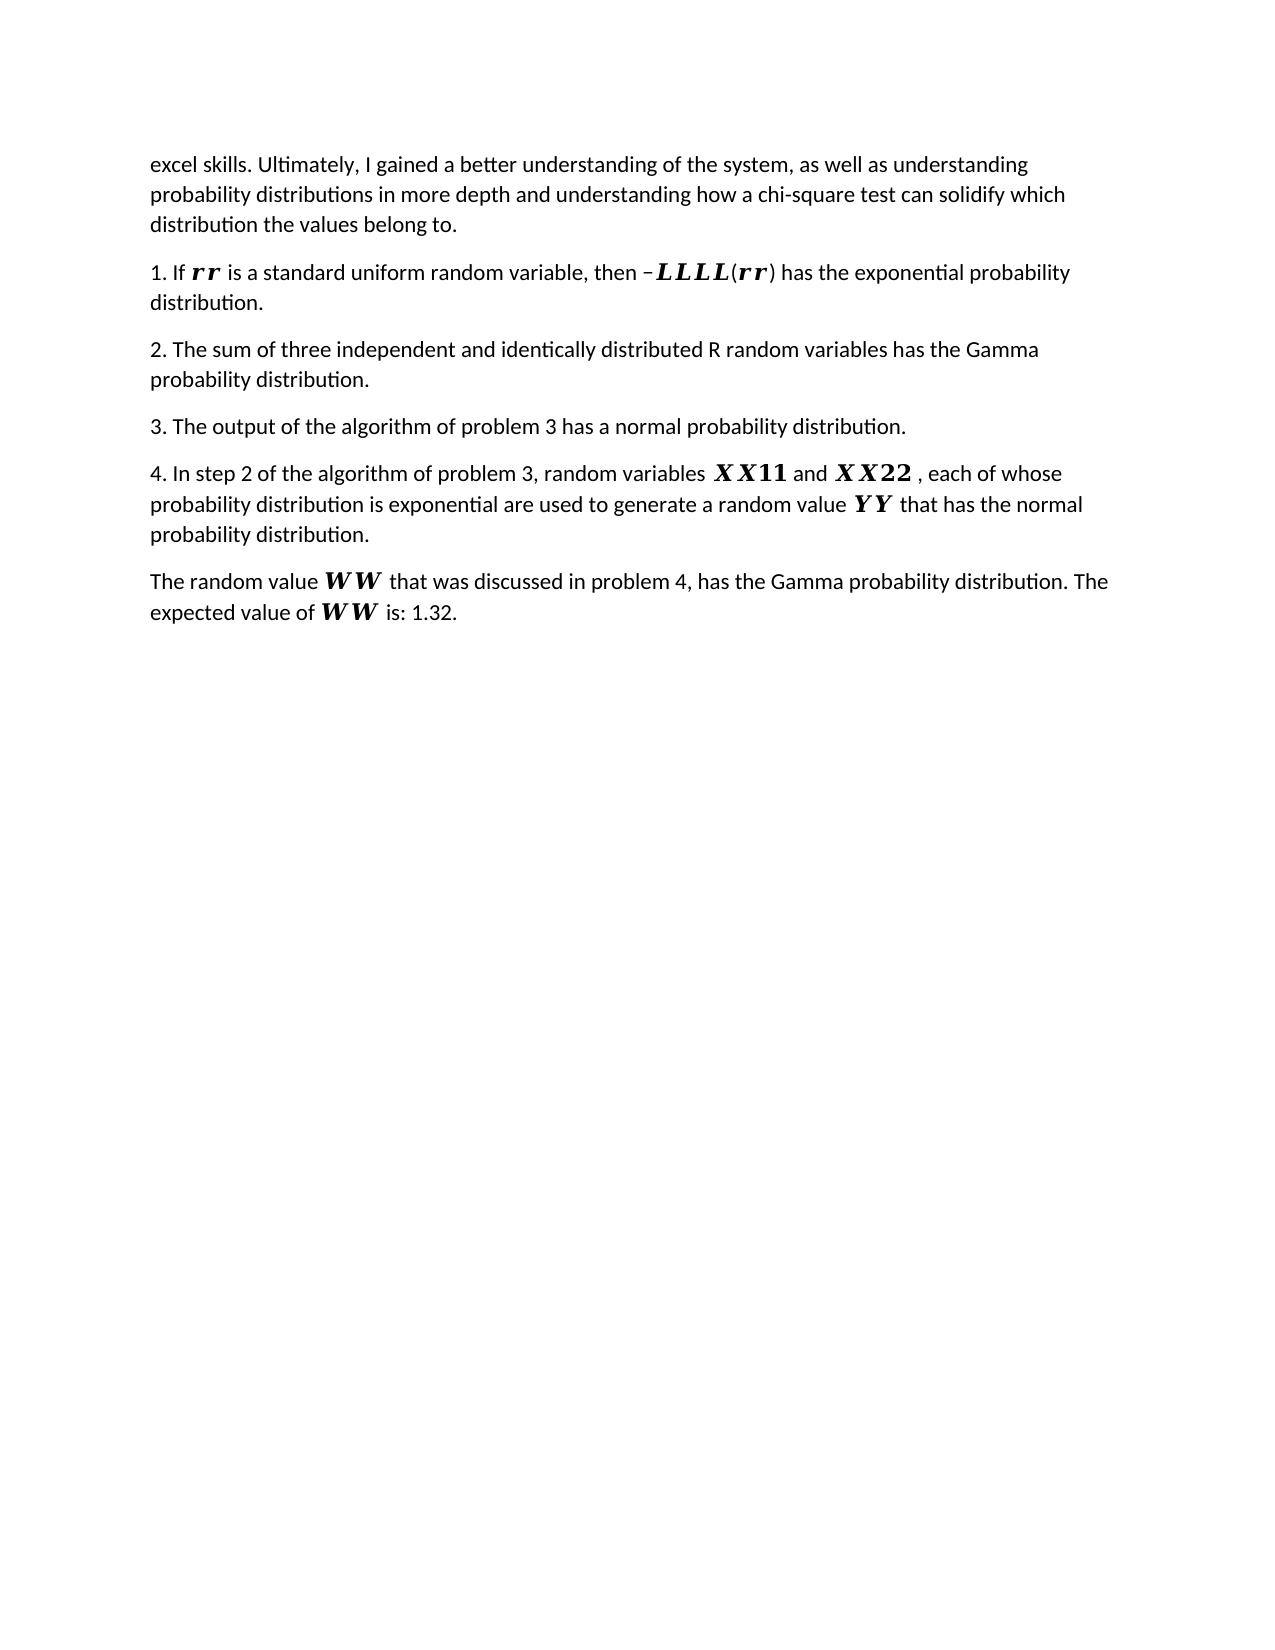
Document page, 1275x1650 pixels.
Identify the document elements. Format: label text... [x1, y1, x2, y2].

text 2. The sum of three independent and identically distributed R random variables has the Gamma probability distribution. [150, 335, 1125, 393]
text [150, 150, 1125, 238]
text 3. The output of the algorithm of problem 3 has a normal probability distribution. [150, 412, 1125, 440]
text 1. If 𝒓𝒓 is a standard uniform random variable, then −𝑳𝑳𝑳𝑳(𝒓𝒓) has the exponential probability distribution. [150, 257, 1125, 316]
text 4. In step 2 of the algorithm of problem 3, random variables 𝑿𝑿𝟏𝟏 and 𝑿𝑿𝟐𝟐 , each of whose probability distribution is exponential are used to generate a random value 𝒀𝒀 that has the normal probability distribution. [150, 459, 1125, 548]
text The random value 𝑾𝑾 that was discussed in problem 4, has the Gamma probability distribution. The expected value of 𝑾𝑾 is: 1.32. [150, 567, 1125, 626]
